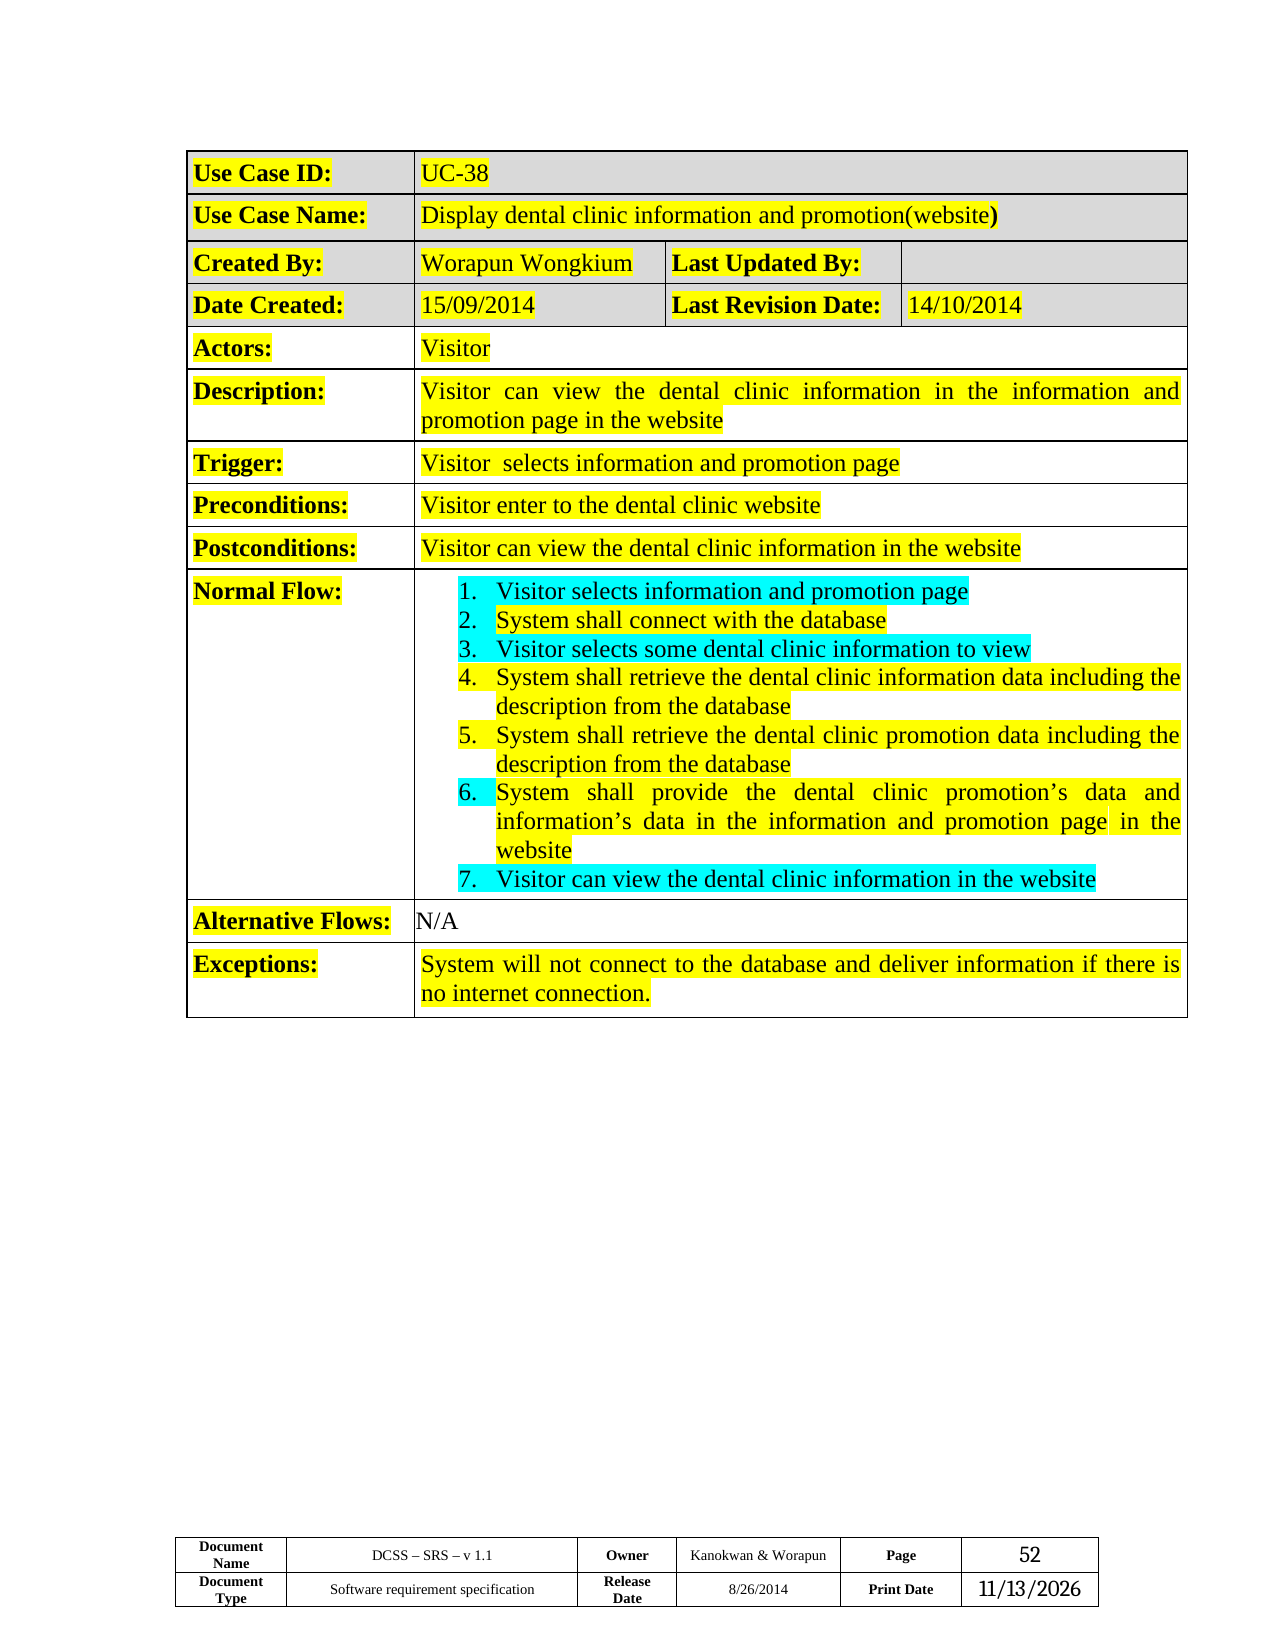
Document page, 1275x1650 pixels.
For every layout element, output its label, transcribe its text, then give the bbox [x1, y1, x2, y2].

table_cell 15/09/2014 [415, 284, 665, 326]
table_cell 14/10/2014 [902, 284, 1187, 326]
table_cell Created By: [188, 242, 414, 283]
table_cell Worapun Wongkium [415, 242, 665, 283]
table_cell Postconditions: [188, 527, 414, 568]
table_cell Description: [188, 370, 414, 440]
table_cell Last Revision Date: [666, 284, 901, 326]
table_cell Visitor selects information and promotion page System shall connect with the database Visitor selects some dental clinic information to view System shall retrieve the dental clinic information data including the description from the database System shall retrieve the dental clinic promotion data including the description from the database System shall provide the dental clinic promotion’s data and information’s data in the information and promotion page in the website Visitor can view the dental clinic information in the website [415, 570, 1187, 899]
table_cell Exceptions: [188, 943, 414, 1016]
table_cell Preconditions: [188, 484, 414, 526]
table_cell System will not connect to the database and deliver information if there is no internet connection. [415, 943, 1187, 1016]
table_cell [902, 242, 1187, 283]
table_cell Use Case Name: [188, 195, 414, 240]
table_cell Actors: [188, 327, 414, 368]
table_cell Trigger: [188, 442, 414, 483]
table_cell Display dental clinic information and promotion(website) [415, 195, 1187, 240]
table_cell Alternative Flows: [188, 900, 414, 941]
table_cell Visitor selects information and promotion page [415, 442, 1187, 483]
table_cell Normal Flow: [188, 570, 414, 899]
table_cell Visitor can view the dental clinic information in the information and promotion page in the website [415, 370, 1187, 440]
table_cell Visitor can view the dental clinic information in the website [415, 527, 1187, 568]
table_cell Visitor enter to the dental clinic website [415, 484, 1187, 526]
table_header UC-38 [415, 152, 1187, 193]
table_header Use Case ID: [188, 152, 414, 193]
table_cell N/A [415, 900, 1187, 941]
table_cell Last Updated By: [666, 242, 901, 283]
table_cell Visitor [415, 327, 1187, 368]
table_cell Date Created: [188, 284, 414, 326]
